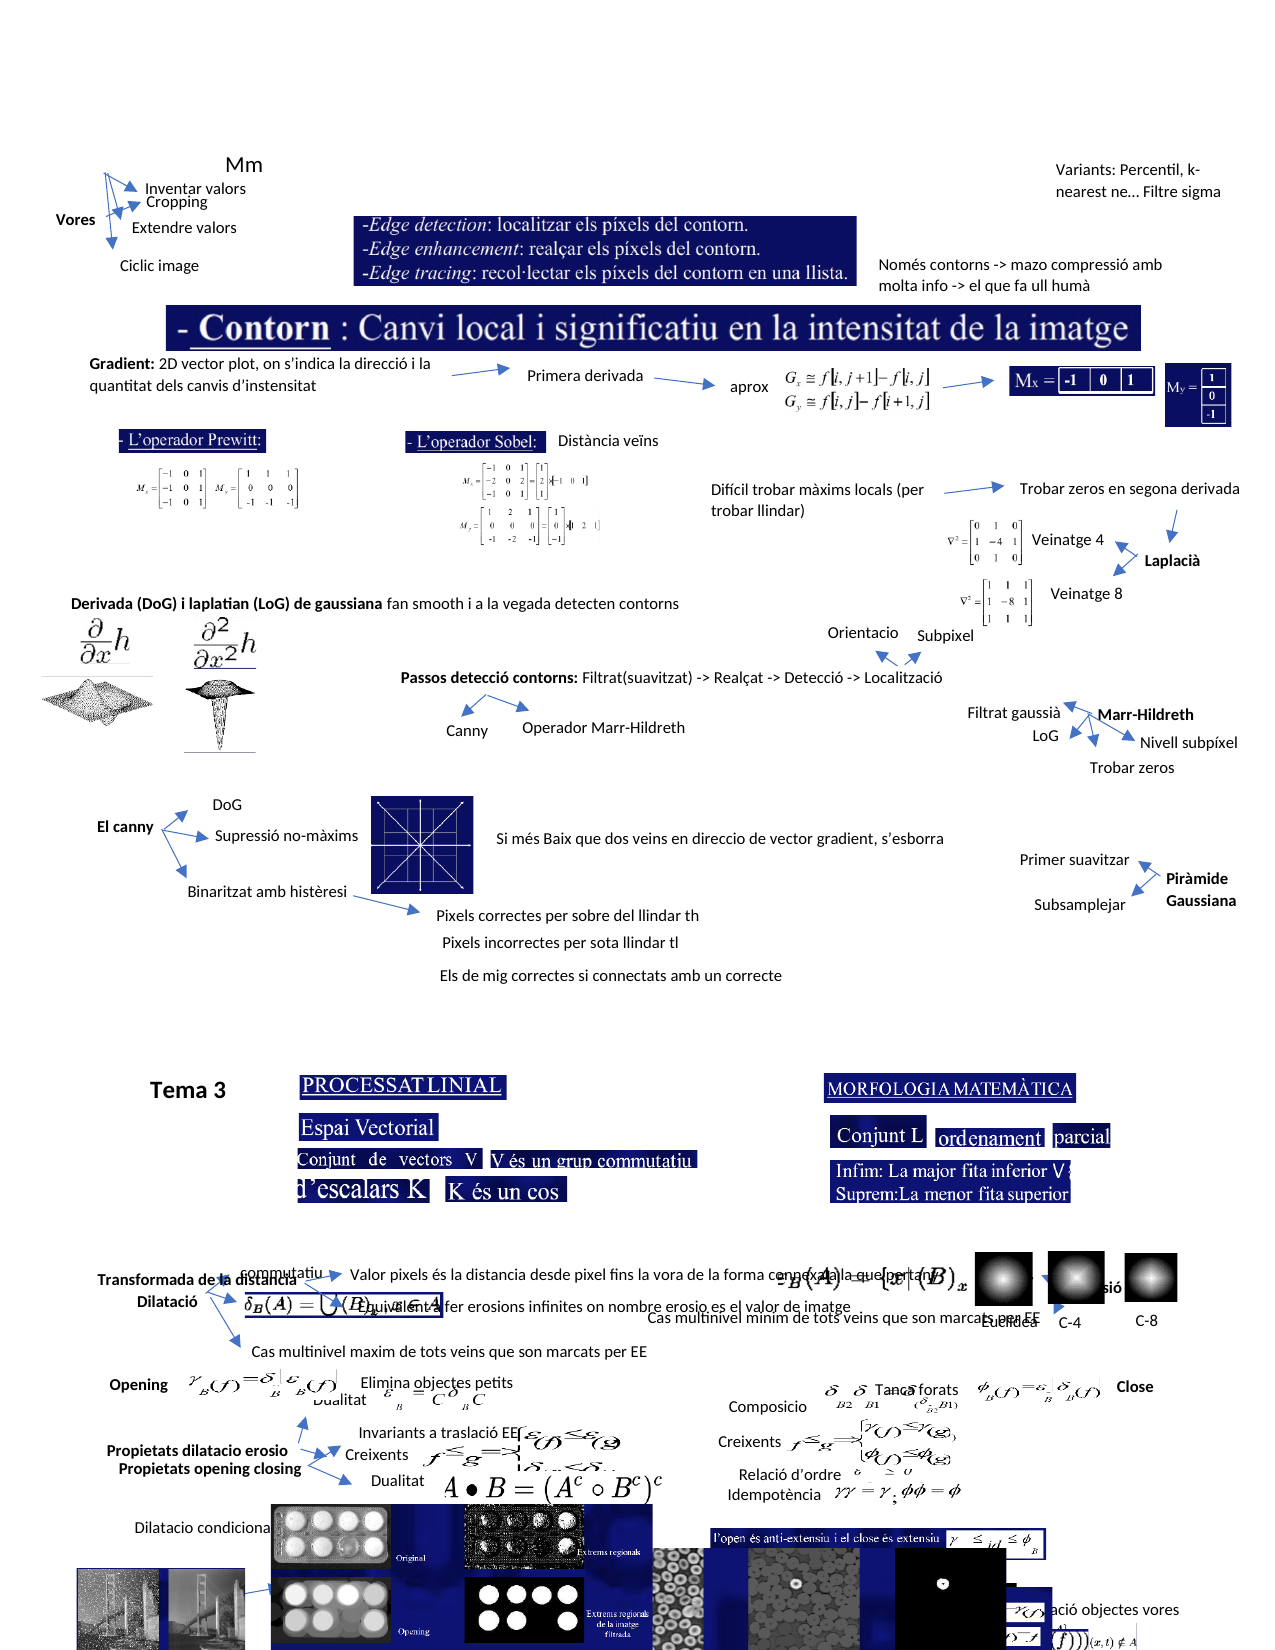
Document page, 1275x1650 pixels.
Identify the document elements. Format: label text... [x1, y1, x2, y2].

picture [183, 677, 256, 753]
picture [118, 429, 267, 453]
picture [823, 1073, 1077, 1103]
picture [778, 1252, 1034, 1306]
picture [299, 1075, 507, 1100]
picture [783, 368, 930, 414]
picture [935, 1128, 1045, 1147]
picture [165, 305, 1141, 351]
picture [1052, 1123, 1111, 1148]
picture [80, 618, 130, 664]
picture [490, 1150, 698, 1168]
picture [458, 506, 600, 546]
text Mm [150, 150, 1125, 178]
picture [270, 1423, 1137, 1650]
picture [975, 1378, 1105, 1405]
picture [1009, 366, 1156, 396]
picture [244, 1292, 444, 1318]
picture [445, 1176, 568, 1202]
picture [405, 431, 547, 453]
picture [462, 462, 593, 500]
picture [1047, 1251, 1105, 1304]
picture [1124, 1253, 1178, 1302]
picture [830, 1115, 927, 1148]
picture [959, 577, 1033, 627]
picture [187, 1369, 342, 1400]
picture [787, 1380, 964, 1510]
picture [193, 617, 257, 669]
picture [371, 796, 474, 894]
picture [136, 467, 299, 510]
picture [1165, 363, 1232, 427]
picture [382, 1381, 493, 1412]
picture [830, 1160, 1071, 1203]
picture [297, 1179, 430, 1203]
picture [297, 1148, 483, 1169]
picture [76, 1568, 246, 1650]
picture [41, 676, 154, 727]
picture [298, 1113, 439, 1141]
picture [947, 519, 1023, 566]
picture [353, 216, 857, 286]
